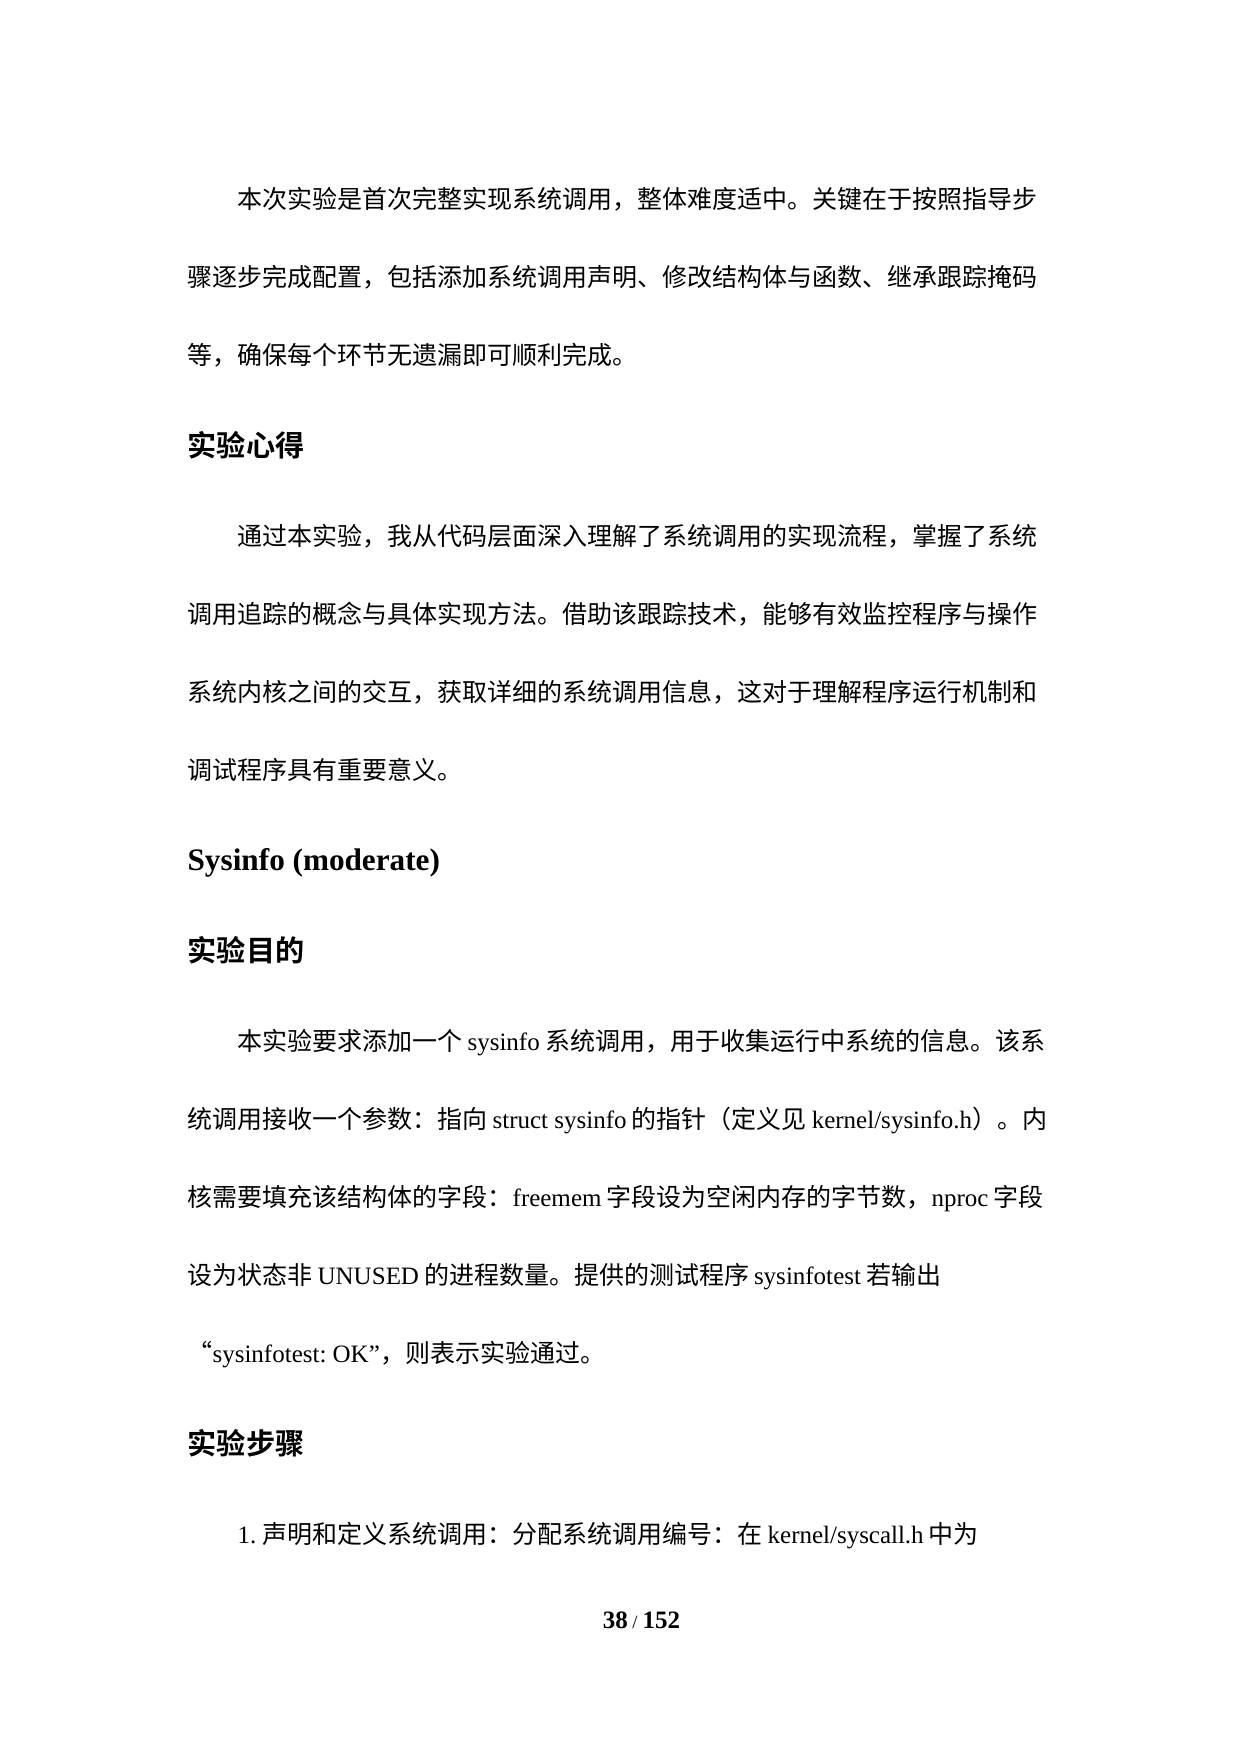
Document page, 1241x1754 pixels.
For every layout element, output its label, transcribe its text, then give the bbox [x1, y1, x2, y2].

subtitle 实验目的 [187, 915, 1053, 983]
text 本次实验是首次完整实现系统调用，整体难度适中。关键在于按照指导步骤逐步完成配置，包括添加系统调用声明、修改结构体与函数、继承跟踪掩码等，确保每个环节无遗漏即可顺利完成。 [187, 164, 1053, 388]
text 通过本实验，我从代码层面深入理解了系统调用的实现流程，掌握了系统调用追踪的概念与具体实现方法。借助该跟踪技术，能够有效监控程序与操作系统内核之间的交互，获取详细的系统调用信息，这对于理解程序运行机制和调试程序具有重要意义。 [187, 501, 1053, 803]
subtitle 实验步骤 [187, 1408, 1053, 1476]
subtitle Sysinfo (moderate) [187, 825, 1053, 893]
subtitle 实验心得 [187, 410, 1053, 478]
text 本实验要求添加一个sysinfo系统调用，用于收集运行中系统的信息。该系统调用接收一个参数：指向struct sysinfo的指针（定义见kernel/sysinfo.h）。内核需要填充该结构体的字段：freemem字段设为空闲内存的字节数，nproc字段设为状态非UNUSED的进程数量。提供的测试程序sysinfotest若输出 “sysinfotest: OK”，则表示实验通过。 [187, 1006, 1053, 1386]
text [187, 1498, 1053, 1566]
